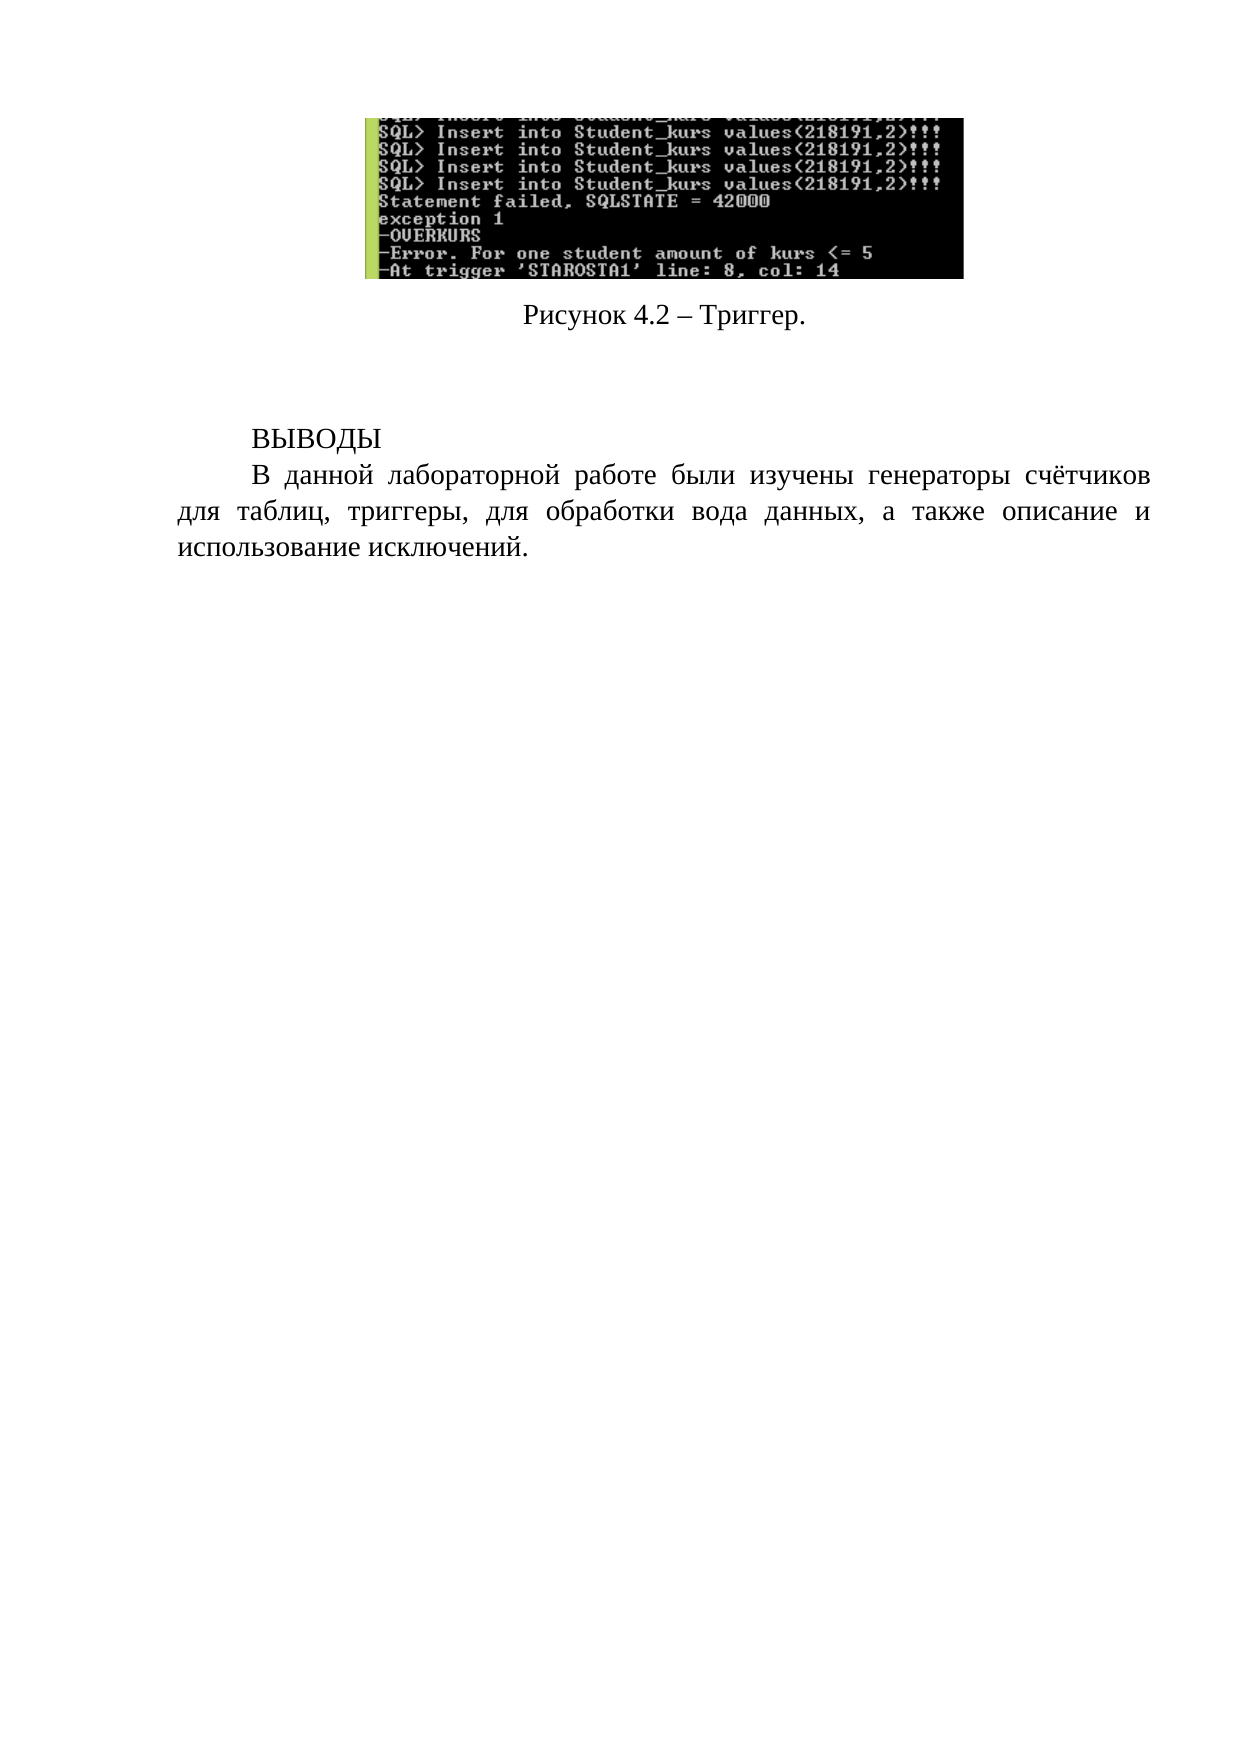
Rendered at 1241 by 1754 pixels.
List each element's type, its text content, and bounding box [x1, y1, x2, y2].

picture [365, 118, 964, 279]
text Рисунок 4.2 – Триггер. [177, 297, 1152, 331]
text ВЫВОДЫ [177, 421, 1152, 455]
text В данной лабораторной работе были изучены генераторы счётчиков для таблиц, триггеры, для обработки вода данных, а также описание и использование исключений. [177, 457, 1152, 562]
